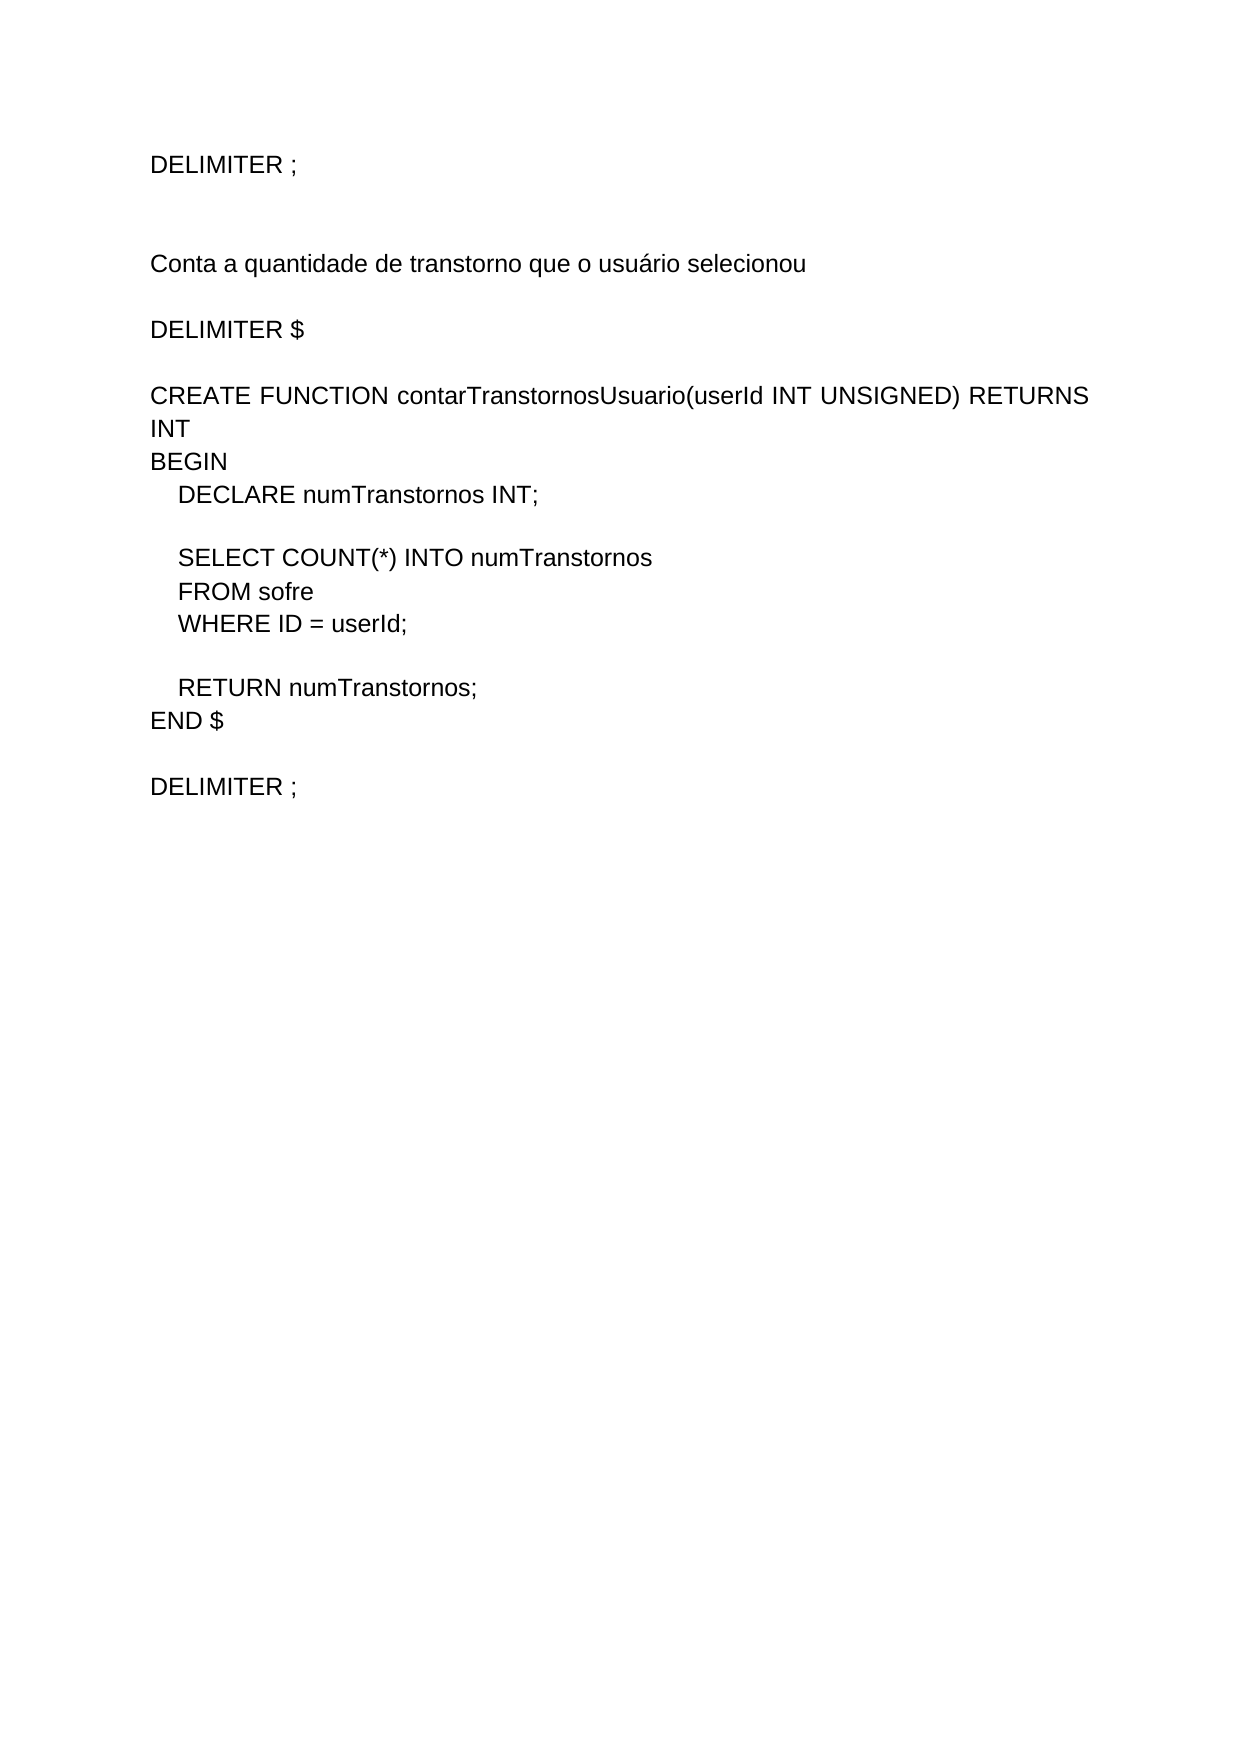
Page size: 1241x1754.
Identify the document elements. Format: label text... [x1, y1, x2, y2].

text RETURN numTranstornos; [150, 673, 1090, 701]
text Conta a quantidade de transtorno que o usuário selecionou [150, 249, 1090, 278]
text BEGIN [150, 447, 1090, 476]
text END $ [150, 706, 1090, 734]
text SELECT COUNT(*) INTO numTranstornos [150, 543, 1090, 572]
text DELIMITER ; [150, 150, 1090, 179]
text DELIMITER $ [150, 315, 1090, 344]
text CREATE FUNCTION contarTranstornosUsuario(userId INT UNSIGNED) RETURNS INT [150, 381, 1090, 443]
text DECLARE numTranstornos INT; [150, 480, 1090, 509]
text WHERE ID = userId; [150, 609, 1090, 638]
text DELIMITER ; [150, 772, 1090, 801]
text FROM sofre [150, 576, 1090, 605]
